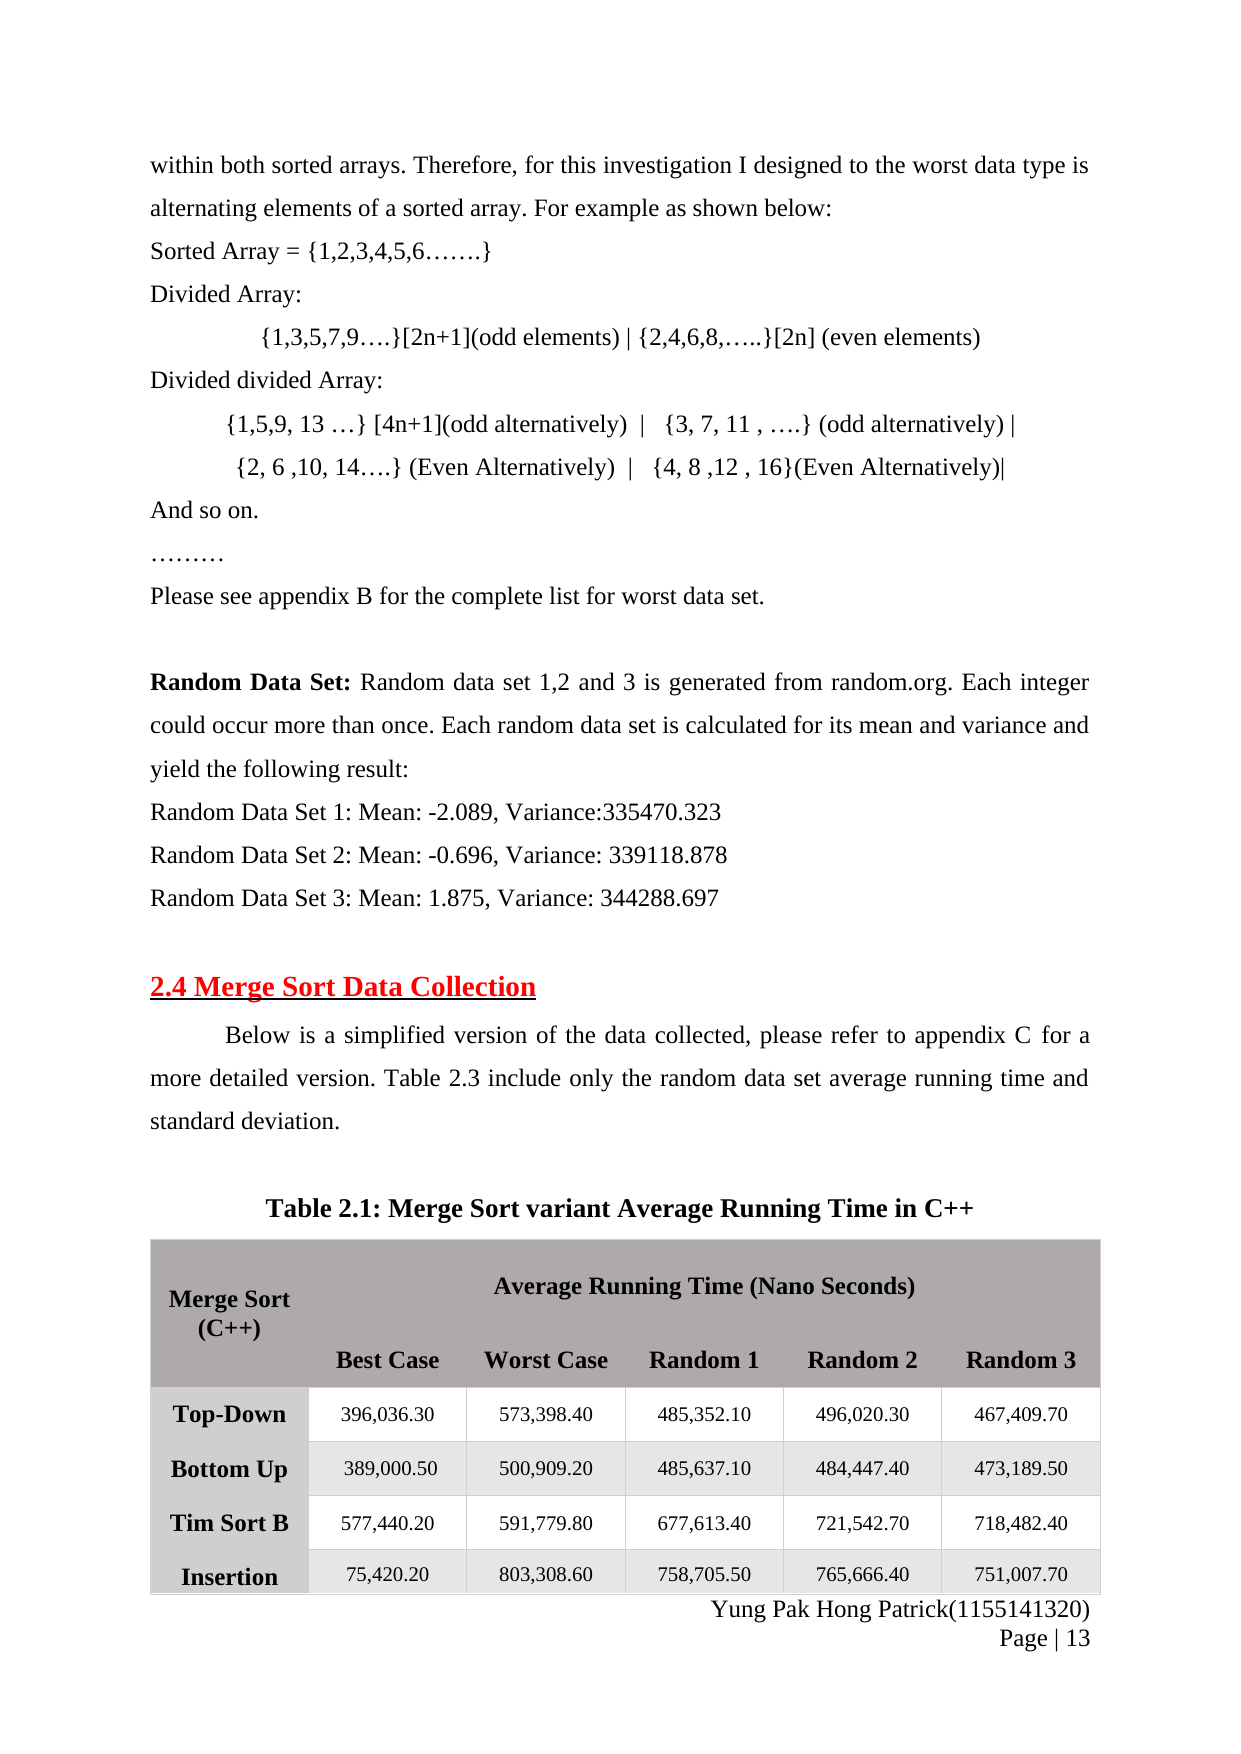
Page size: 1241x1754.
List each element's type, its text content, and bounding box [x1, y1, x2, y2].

table_header Average Running Time (Nano Seconds) [308, 1240, 1100, 1332]
table_cell 591,779.80 [467, 1496, 625, 1549]
table_cell 500,909.20 [467, 1442, 625, 1495]
table_cell 389,000.50 [309, 1442, 466, 1495]
table_header Merge Sort (C++) [151, 1240, 308, 1387]
table_cell Random 3 [942, 1333, 1100, 1387]
text {2, 6 ,10, 14….} (Even Alternatively) | {4, 8 ,12 , 16}(Even Alternatively)| [150, 452, 1090, 481]
table_cell 765,666.40 [784, 1550, 941, 1593]
table_cell Random 2 [783, 1333, 942, 1387]
table_cell 496,020.30 [784, 1388, 941, 1441]
table_cell Insertion [151, 1550, 308, 1593]
text Random Data Set 3: Mean: 1.875, Variance: 344288.697 [150, 883, 1090, 912]
table_cell Top-Down [151, 1388, 308, 1441]
table_cell 577,440.20 [309, 1496, 466, 1549]
text Below is a simplified version of the data collected, please refer to appendix C for a more detailed version. Table 2.3 include only the random data set average running time and standard deviation. [150, 1020, 1090, 1135]
table_cell 485,637.10 [626, 1442, 783, 1495]
text Random Data Set 1: Mean: -2.089, Variance:335470.323 [150, 797, 1090, 826]
text {1,5,9, 13 …} [4n+1](odd alternatively) | {3, 7, 11 , ….} (odd alternatively) | [150, 409, 1090, 437]
table_cell 751,007.70 [942, 1550, 1100, 1593]
table_cell Tim Sort B [151, 1496, 308, 1549]
table_cell 485,352.10 [626, 1388, 783, 1441]
table_cell Bottom Up [151, 1442, 308, 1495]
text Random Data Set 2: Mean: -0.696, Variance: 339118.878 [150, 840, 1090, 869]
text Random Data Set: Random data set 1,2 and 3 is generated from random.org. Each integer could occur more than once. Each random data set is calculated for its mean and variance and yield the following result: [150, 667, 1090, 782]
table_cell 721,542.70 [784, 1496, 941, 1549]
table_cell 75,420.20 [309, 1550, 466, 1593]
text 2.4 Merge Sort Data Collection [150, 969, 1090, 1003]
text ……… [150, 538, 1090, 567]
table_cell 718,482.40 [942, 1496, 1100, 1549]
table_cell Random 1 [625, 1333, 783, 1387]
text {1,3,5,7,9….}[2n+1](odd elements) | {2,4,6,8,…..}[2n] (even elements) [150, 322, 1090, 351]
text Sorted Array = {1,2,3,4,5,6…….} [150, 236, 1090, 265]
table_cell 677,613.40 [626, 1496, 783, 1549]
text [150, 150, 1090, 222]
text Divided Array: [150, 279, 1090, 308]
table_cell 758,705.50 [626, 1550, 783, 1593]
table_cell 803,308.60 [467, 1550, 625, 1593]
text Table 2.1: Merge Sort variant Average Running Time in C++ [150, 1192, 1090, 1223]
table_cell 396,036.30 [309, 1388, 466, 1441]
table_cell Worst Case [467, 1333, 625, 1387]
table_cell 467,409.70 [942, 1388, 1100, 1441]
text Please see appendix B for the complete list for worst data set. [150, 581, 1090, 610]
text And so on. [150, 495, 1090, 524]
table_cell 473,189.50 [942, 1442, 1100, 1495]
table_cell 484,447.40 [784, 1442, 941, 1495]
table_cell 573,398.40 [467, 1388, 625, 1441]
text Divided divided Array: [150, 366, 1090, 394]
table_cell Best Case [308, 1333, 467, 1387]
